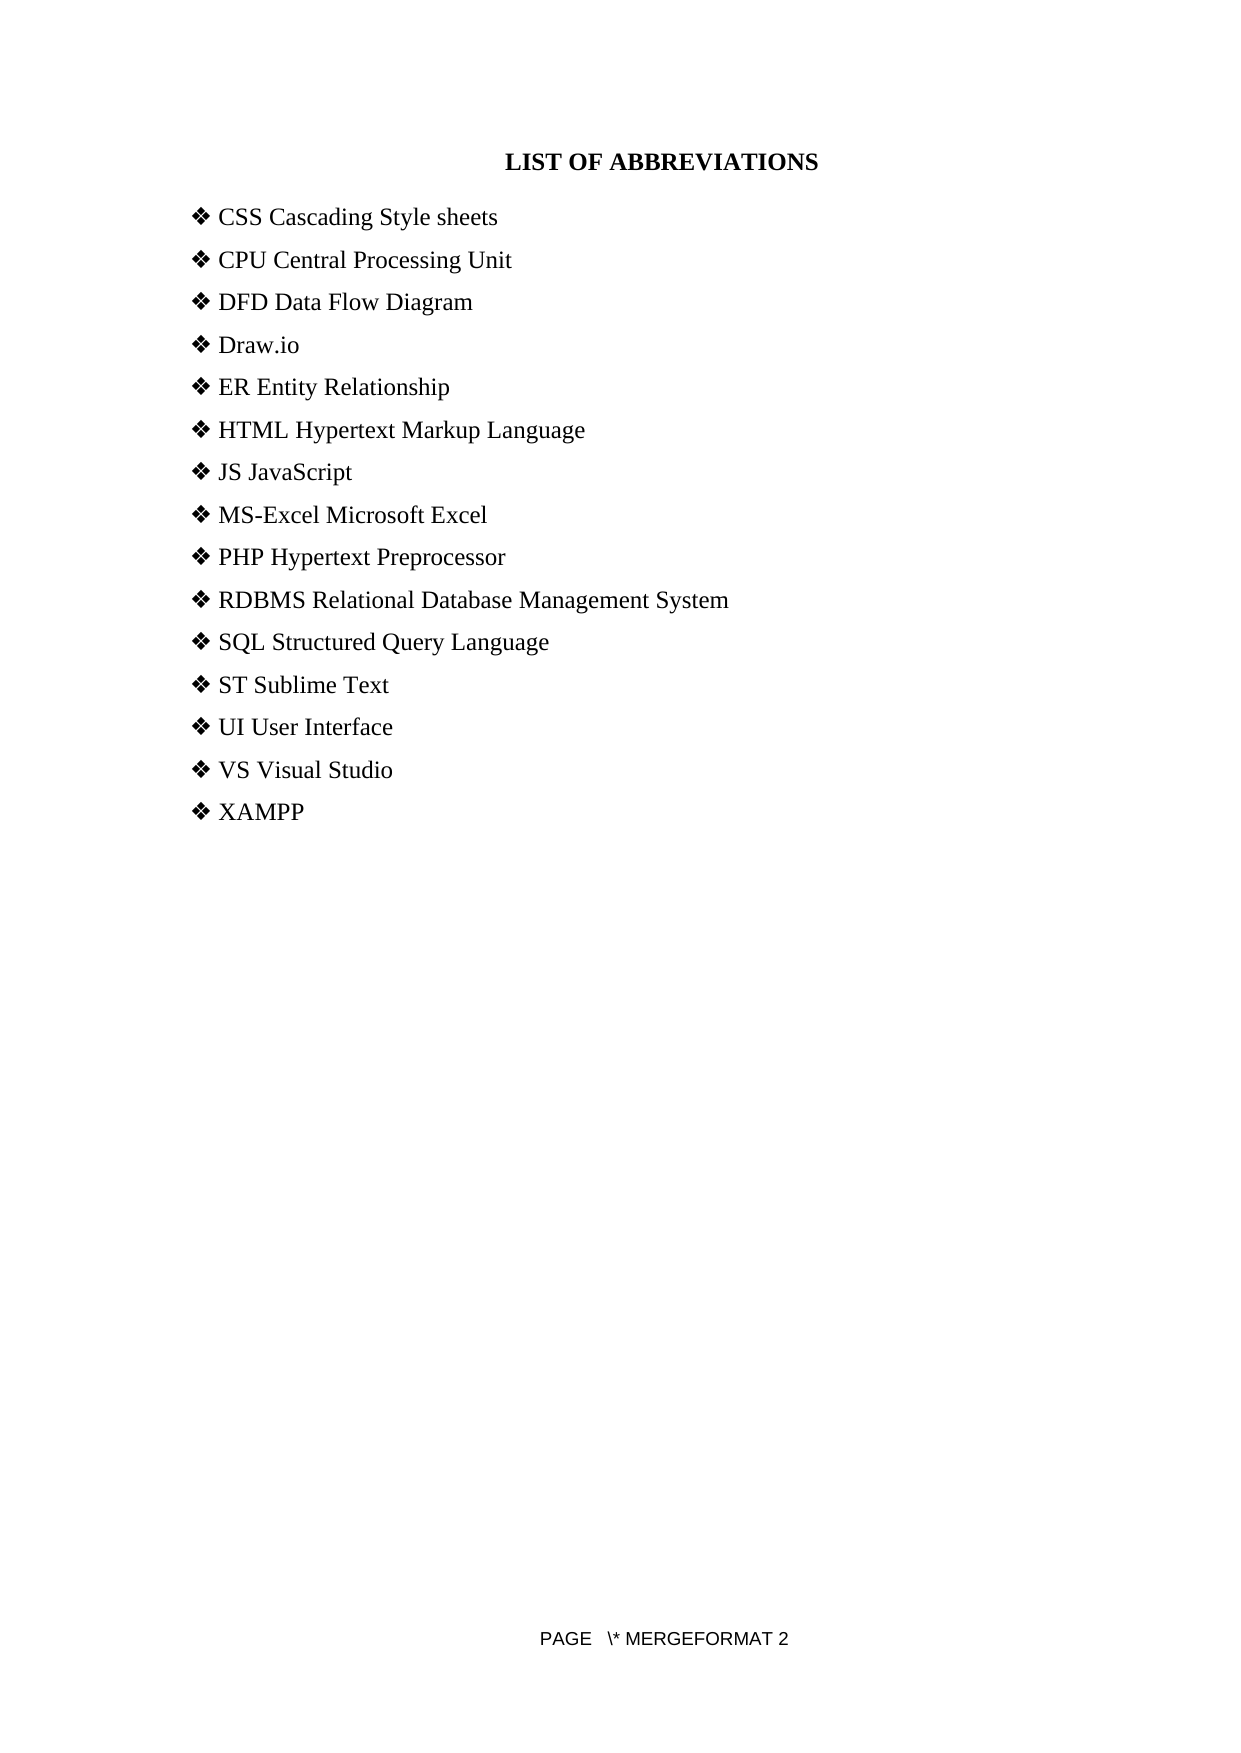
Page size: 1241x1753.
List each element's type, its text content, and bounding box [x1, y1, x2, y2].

text ❖ CPU Central Processing Unit [189, 245, 1162, 273]
text ❖ UI User Interface [189, 712, 1162, 741]
text ❖ ER Entity Relationship [189, 372, 1162, 401]
text ❖ PHP Hypertext Preprocessor [189, 542, 1162, 571]
text LIST OF ABBREVIATIONS [161, 147, 1162, 176]
text ❖ VS Visual Studio [189, 755, 1162, 783]
text ❖ RDBMS Relational Database Management System [189, 585, 1162, 613]
text ❖ HTML Hypertext Markup Language [189, 415, 1162, 443]
text ❖ ST Sublime Text [189, 670, 1162, 698]
text ❖ DFD Data Flow Diagram [189, 287, 1162, 316]
text ❖ JS JavaScript [189, 457, 1162, 486]
text ❖ SQL Structured Query Language [189, 627, 1162, 656]
text ❖ MS-Excel Microsoft Excel [189, 500, 1162, 528]
text ❖ Draw.io [189, 330, 1162, 358]
text ❖ XAMPP [189, 797, 1162, 826]
text ❖ CSS Cascading Style sheets [189, 202, 1162, 231]
